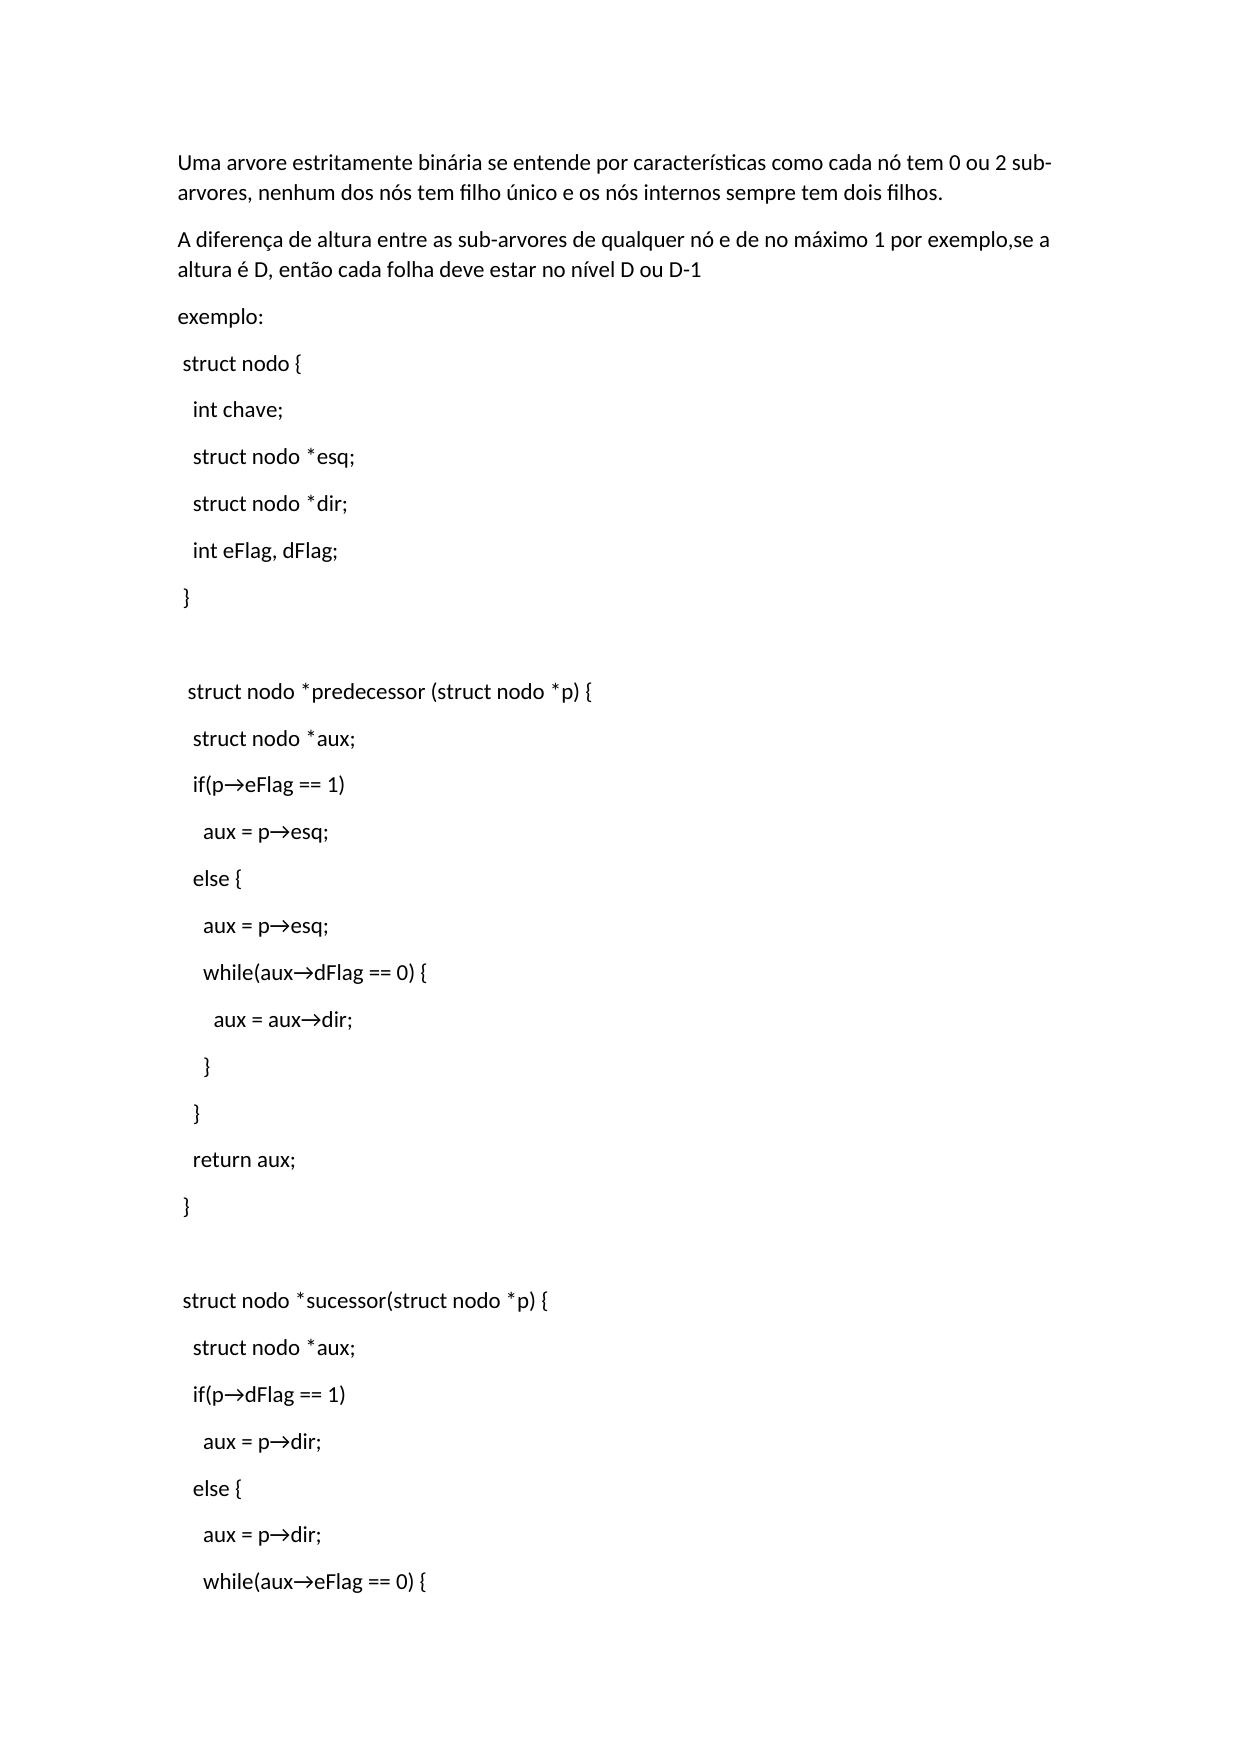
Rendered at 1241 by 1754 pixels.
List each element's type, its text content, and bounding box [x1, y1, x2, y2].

text aux = p→dir; [177, 1521, 1063, 1548]
text } [177, 1192, 1063, 1220]
text int eFlag, dFlag; [177, 536, 1063, 564]
text Uma arvore estritamente binária se entende por características como cada nó tem 0 ou 2 sub-arvores, nenhum dos nós tem filho único e os nós internos sempre tem dois filhos. [177, 148, 1063, 206]
text if(p→eFlag == 1) [177, 771, 1063, 798]
text aux = p→dir; [177, 1427, 1063, 1455]
text exemplo: [177, 302, 1063, 330]
text aux = aux→dir; [177, 1005, 1063, 1033]
text aux = p→esq; [177, 911, 1063, 939]
text struct nodo *aux; [177, 1333, 1063, 1361]
text struct nodo *dir; [177, 489, 1063, 517]
text while(aux→eFlag == 0) { [177, 1567, 1063, 1595]
text else { [177, 864, 1063, 892]
text } [177, 1052, 1063, 1080]
text struct nodo { [177, 349, 1063, 377]
text struct nodo *esq; [177, 442, 1063, 470]
text if(p→dFlag == 1) [177, 1380, 1063, 1408]
text A diferença de altura entre as sub-arvores de qualquer nó e de no máximo 1 por exemplo,se a altura é D, então cada folha deve estar no nível D ou D-1 [177, 225, 1063, 283]
text return aux; [177, 1146, 1063, 1173]
text int chave; [177, 396, 1063, 423]
text } [177, 1099, 1063, 1127]
text struct nodo *predecessor (struct nodo *p) { [177, 677, 1063, 705]
text } [177, 583, 1063, 611]
text struct nodo *sucessor(struct nodo *p) { [177, 1286, 1063, 1314]
text struct nodo *aux; [177, 724, 1063, 752]
text aux = p→esq; [177, 817, 1063, 845]
text while(aux→dFlag == 0) { [177, 958, 1063, 986]
text else { [177, 1474, 1063, 1502]
